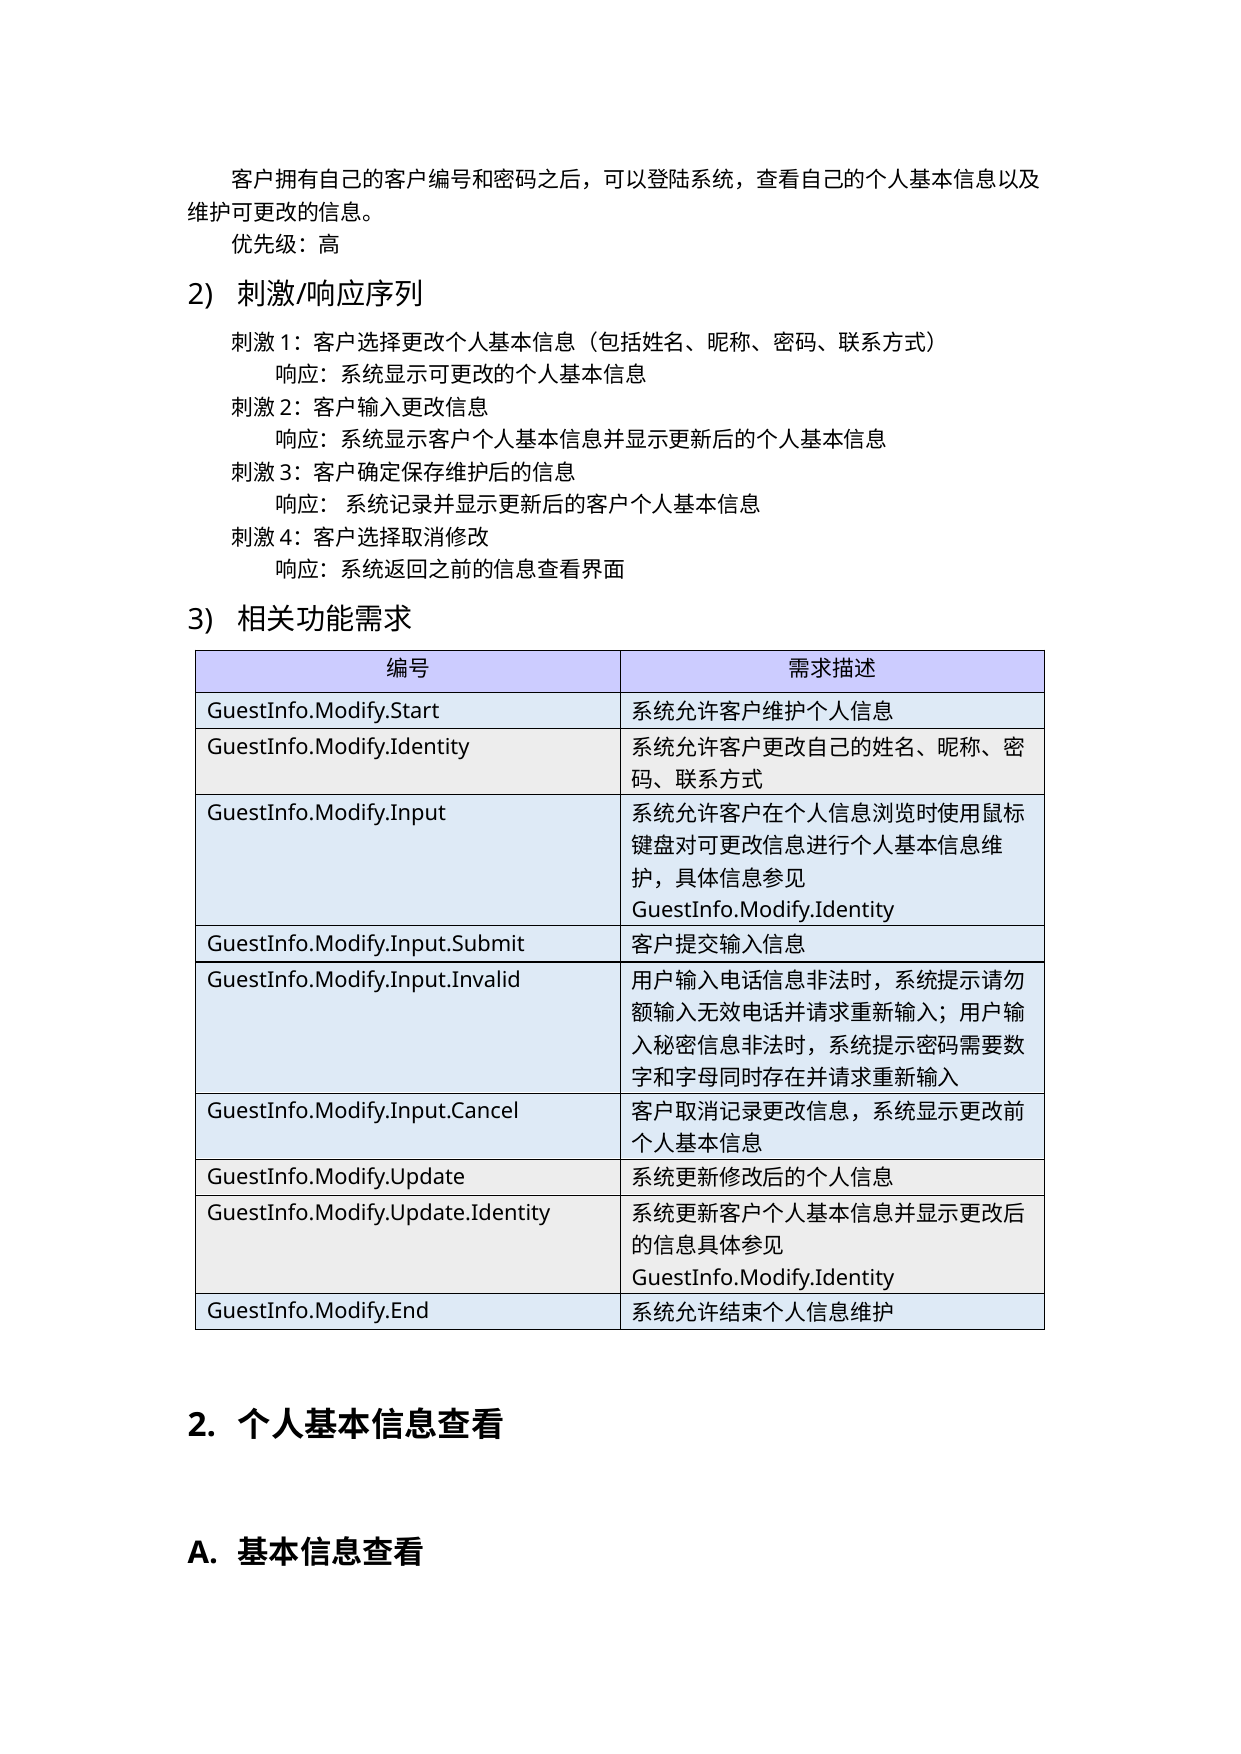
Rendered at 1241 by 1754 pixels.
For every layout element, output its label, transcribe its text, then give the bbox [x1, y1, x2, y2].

table_cell GuestInfo.Modify.Identity [196, 729, 620, 794]
text 优先级：高 [187, 227, 1053, 259]
text 客户拥有自己的客户编号和密码之后，可以登陆系统，查看自己的个人基本信息以及维护可更改的信息。 [187, 162, 1053, 227]
text 刺激1：客户选择更改个人基本信息（包括姓名、昵称、密码、联系方式） [187, 324, 1053, 357]
table_cell 系统更新修改后的个人信息 [621, 1160, 1044, 1194]
text 响应： 系统记录并显示更新后的客户个人基本信息 [253, 487, 1053, 519]
text 刺激2：客户输入更改信息 [187, 389, 1053, 422]
table_cell 系统允许结束个人信息维护 [621, 1294, 1044, 1329]
table_cell GuestInfo.Modify.Update.Identity [196, 1196, 620, 1293]
table_cell GuestInfo.Modify.Input.Invalid [196, 963, 620, 1092]
table_cell 客户取消记录更改信息，系统显示更改前个人基本信息 [621, 1094, 1044, 1158]
list 刺激/响应序列 [187, 259, 1053, 324]
table_cell 系统允许客户在个人信息浏览时使用鼠标键盘对可更改信息进行个人基本信息维护，具体信息参见GuestInfo.Modify.Identity [621, 795, 1044, 925]
text 刺激4：客户选择取消修改 [187, 519, 1053, 552]
table_cell 客户提交输入信息 [621, 926, 1044, 961]
table_cell 用户输入电话信息非法时，系统提示请勿额输入无效电话并请求重新输入；用户输入秘密信息非法时，系统提示密码需要数字和字母同时存在并请求重新输入 [621, 963, 1044, 1092]
table_header 需求描述 [621, 651, 1044, 692]
table_cell GuestInfo.Modify.Input [196, 795, 620, 925]
table_header 编号 [196, 651, 620, 692]
table_cell GuestInfo.Modify.Update [196, 1160, 620, 1194]
text 响应：系统显示客户个人基本信息并显示更新后的个人基本信息 [253, 422, 1053, 454]
list 相关功能需求 [187, 584, 1053, 649]
table_cell GuestInfo.Modify.Input.Cancel [196, 1094, 620, 1158]
table_cell 系统允许客户更改自己的姓名、昵称、密码、联系方式 [621, 729, 1044, 794]
table_cell GuestInfo.Modify.Start [196, 693, 620, 728]
table_cell GuestInfo.Modify.End [196, 1294, 620, 1329]
list 基本信息查看 [187, 1517, 1053, 1582]
text 响应：系统返回之前的信息查看界面 [253, 552, 1053, 584]
table_cell 系统允许客户维护个人信息 [621, 693, 1044, 728]
table_cell 系统更新客户个人基本信息并显示更改后的信息具体参见GuestInfo.Modify.Identity [621, 1196, 1044, 1293]
subtitle 个人基本信息查看 [187, 1390, 1053, 1455]
text 响应：系统显示可更改的个人基本信息 [231, 357, 1053, 389]
table_cell GuestInfo.Modify.Input.Submit [196, 926, 620, 961]
text 刺激3：客户确定保存维护后的信息 [187, 454, 1053, 487]
